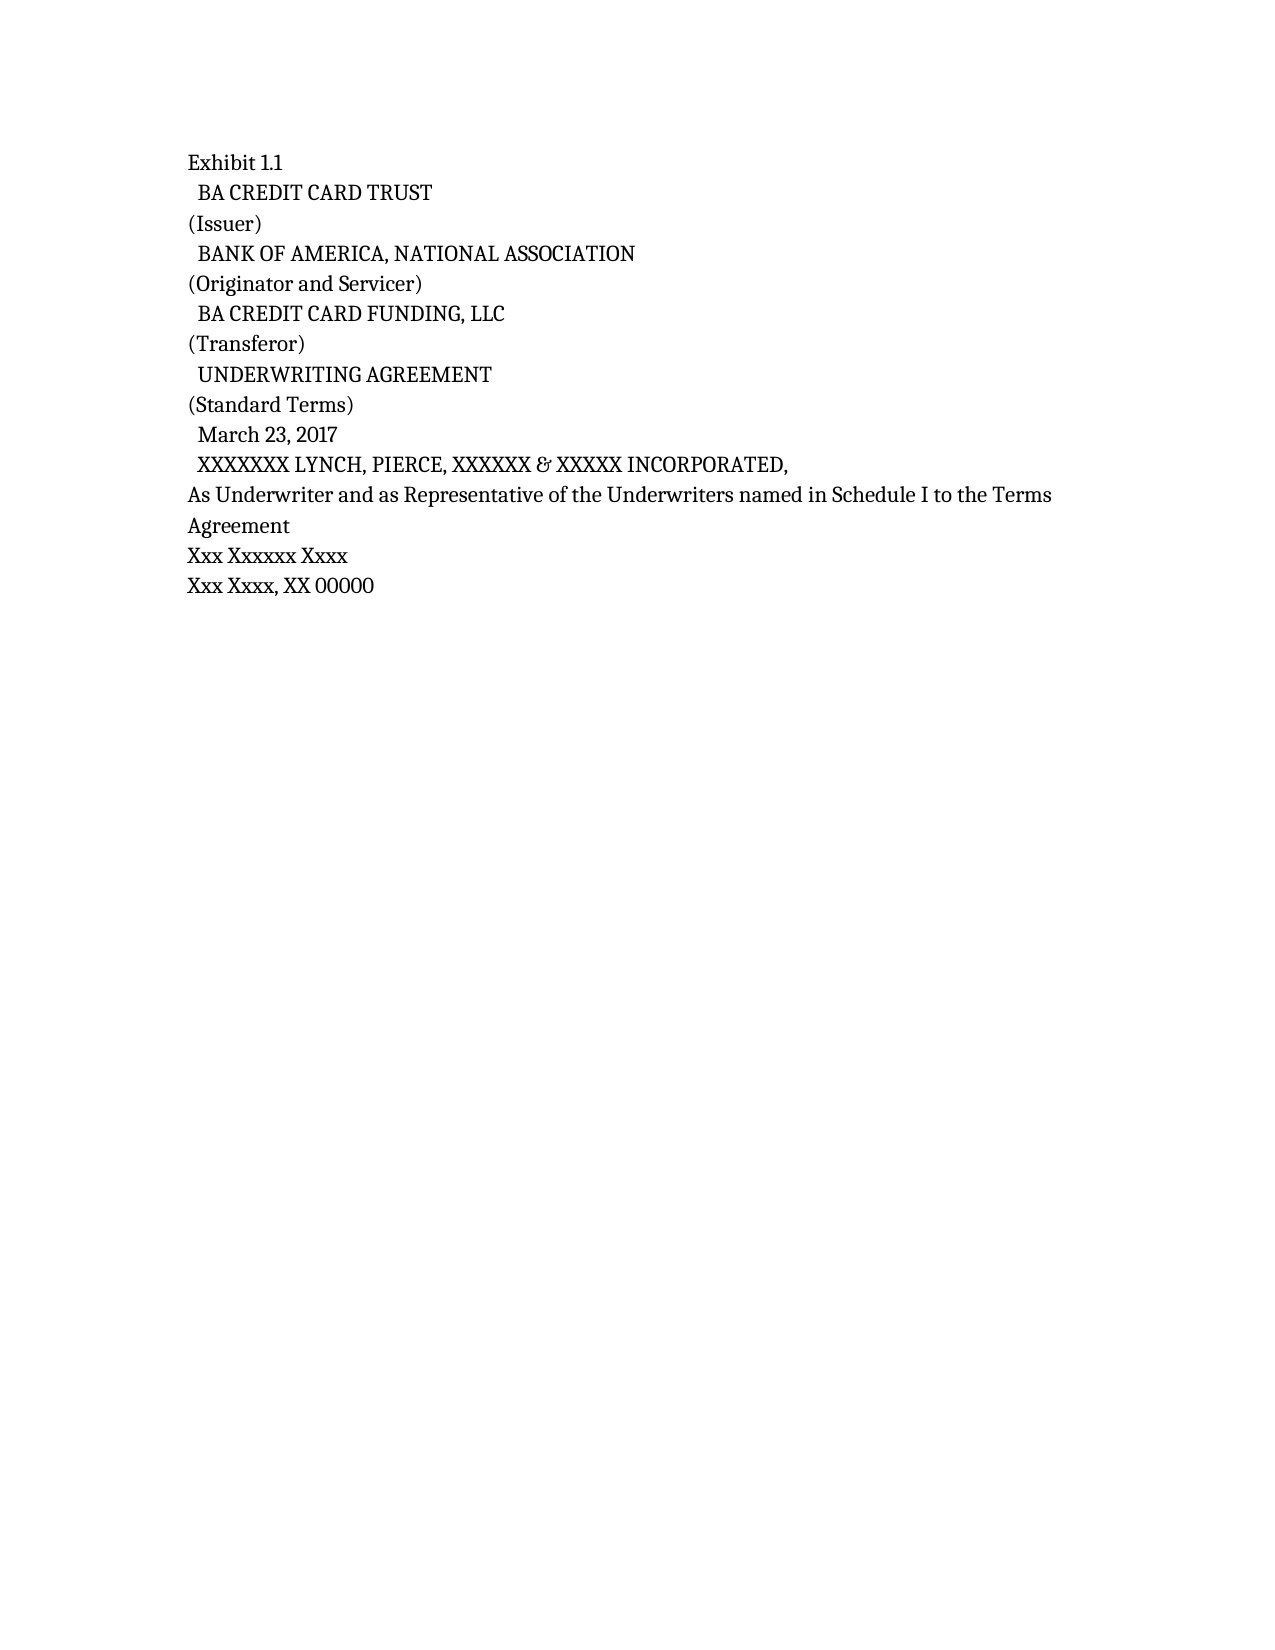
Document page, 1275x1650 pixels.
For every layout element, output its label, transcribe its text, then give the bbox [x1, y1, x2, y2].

text Exhibit 1.1 BA CREDIT CARD TRUST (Issuer) BANK OF AMERICA, NATIONAL ASSOCIATION (Originator and Servicer) BA CREDIT CARD FUNDING, LLC (Transferor) UNDERWRITING AGREEMENT (Standard Terms) March 23, 2017 XXXXXXX LYNCH, PIERCE, XXXXXX & XXXXX INCORPORATED, As Underwriter and as Representative of the Underwriters named in Schedule I to the Terms Agreement Xxx Xxxxxx Xxxx Xxx Xxxx, XX 00000 [187, 150, 1087, 599]
